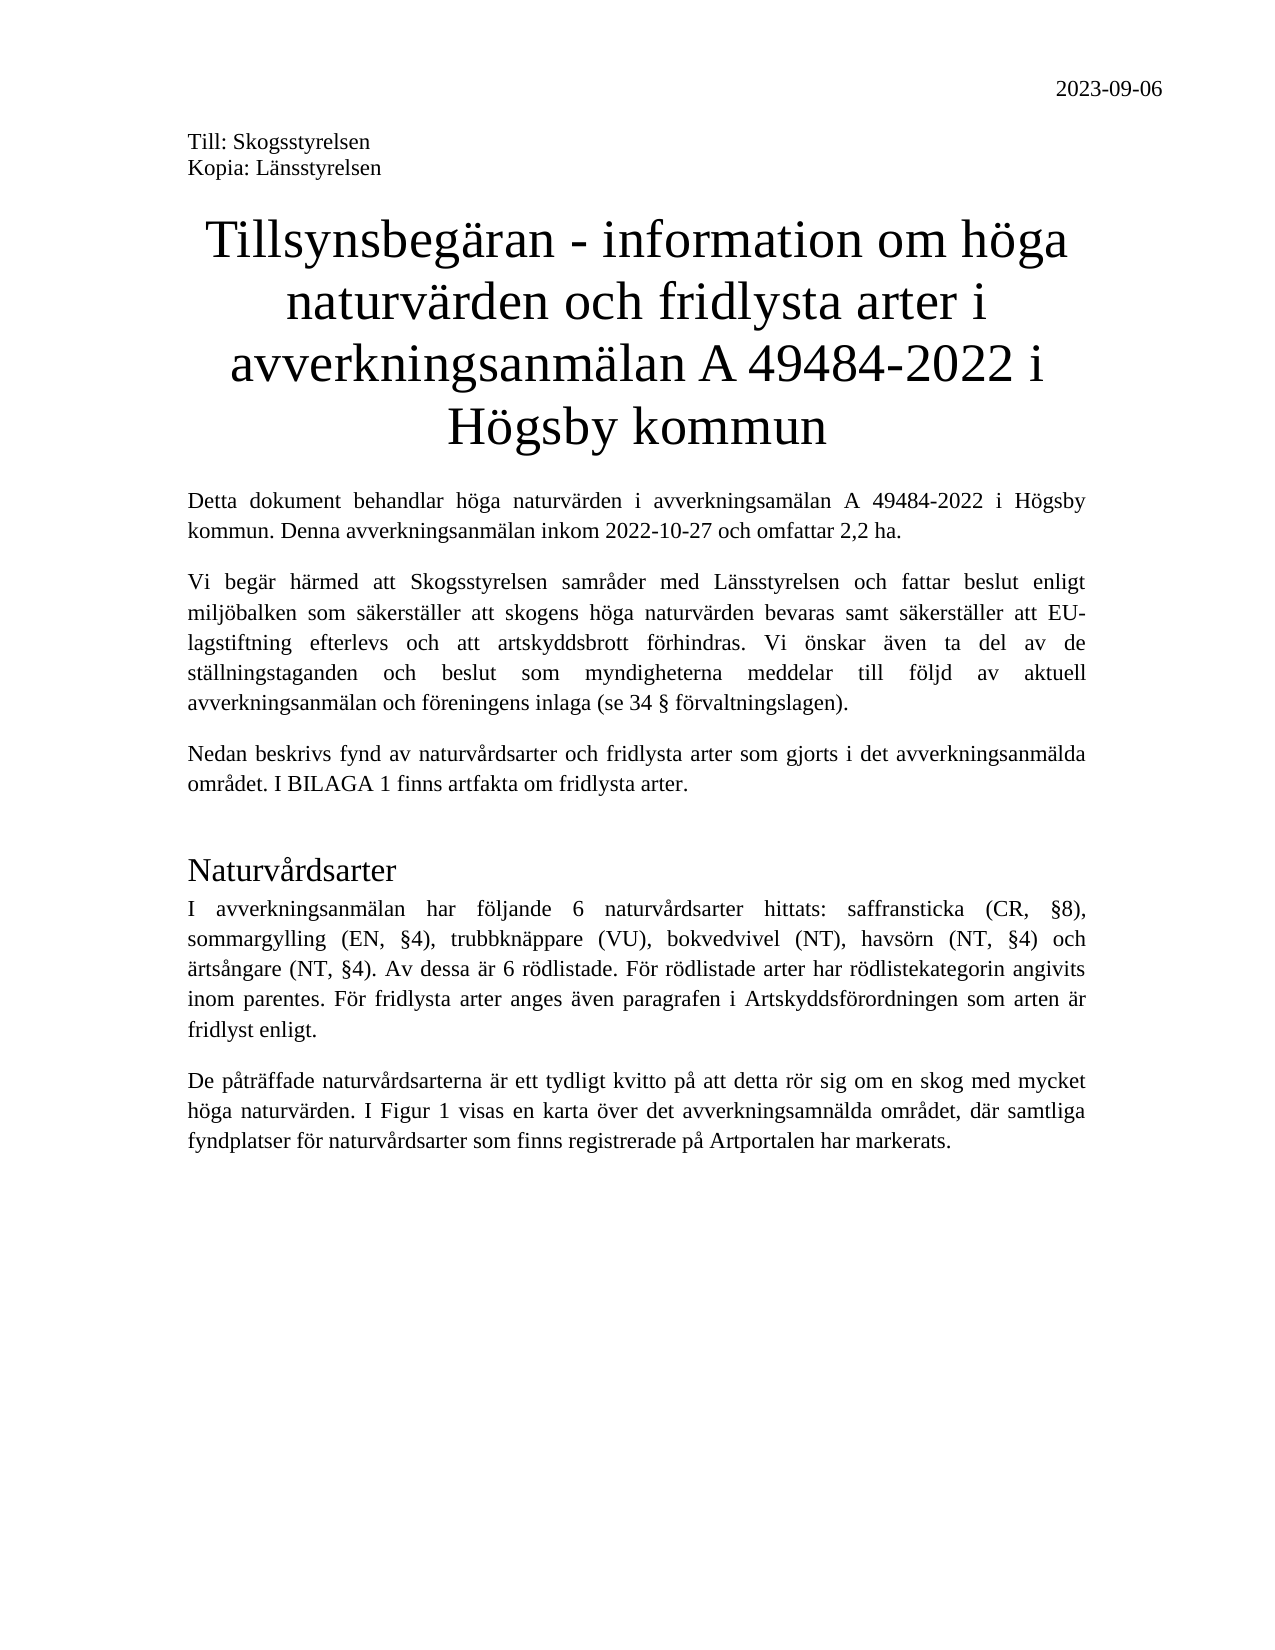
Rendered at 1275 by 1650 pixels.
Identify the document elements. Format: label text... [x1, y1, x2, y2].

subtitle Naturvårdsarter [187, 851, 1087, 889]
text De påträffade naturvårdsarterna är ett tydligt kvitto på att detta rör sig om en skog med mycket höga naturvärden. I Figur 1 visas en karta över det avverkningsamnälda området, där samtliga fyndplatser för naturvårdsarter som finns registrerade på Artportalen har markerats. [187, 1067, 1087, 1153]
title Tillsynsbegäran - information om höga naturvärden och fridlysta arter i avverkningsanmälan A 49484-2022 i Högsby kommun [187, 207, 1087, 456]
text I avverkningsanmälan har följande 6 naturvårdsarter hittats: saffransticka (CR, §8), sommargylling (EN, §4), trubbknäppare (VU), bokvedvivel (NT), havsörn (NT, §4) och ärtsångare (NT, §4). Av dessa är 6 rödlistade. För rödlistade arter har rödlistekategorin angivits inom parentes. För fridlysta arter anges även paragrafen i Artskyddsförordningen som arten är fridlyst enligt. [187, 895, 1087, 1042]
text Detta dokument behandlar höga naturvärden i avverkningsamälan A 49484-2022 i Högsby kommun. Denna avverkningsanmälan inkom 2022-10-27 och omfattar 2,2 ha. [187, 487, 1087, 544]
text Nedan beskrivs fynd av naturvårdsarter och fridlysta arter som gjorts i det avverkningsanmälda området. I BILAGA 1 finns artfakta om fridlysta arter. [187, 740, 1087, 797]
text Vi begär härmed att Skogsstyrelsen samråder med Länsstyrelsen och fattar beslut enligt miljöbalken som säkerställer att skogens höga naturvärden bevaras samt säkerställer att EU-lagstiftning efterlevs och att artskyddsbrott förhindras. Vi önskar även ta del av de ställningstaganden och beslut som myndigheterna meddelar till följd av aktuell avverkningsanmälan och föreningens inlaga (se 34 § förvaltningslagen). [187, 568, 1087, 716]
